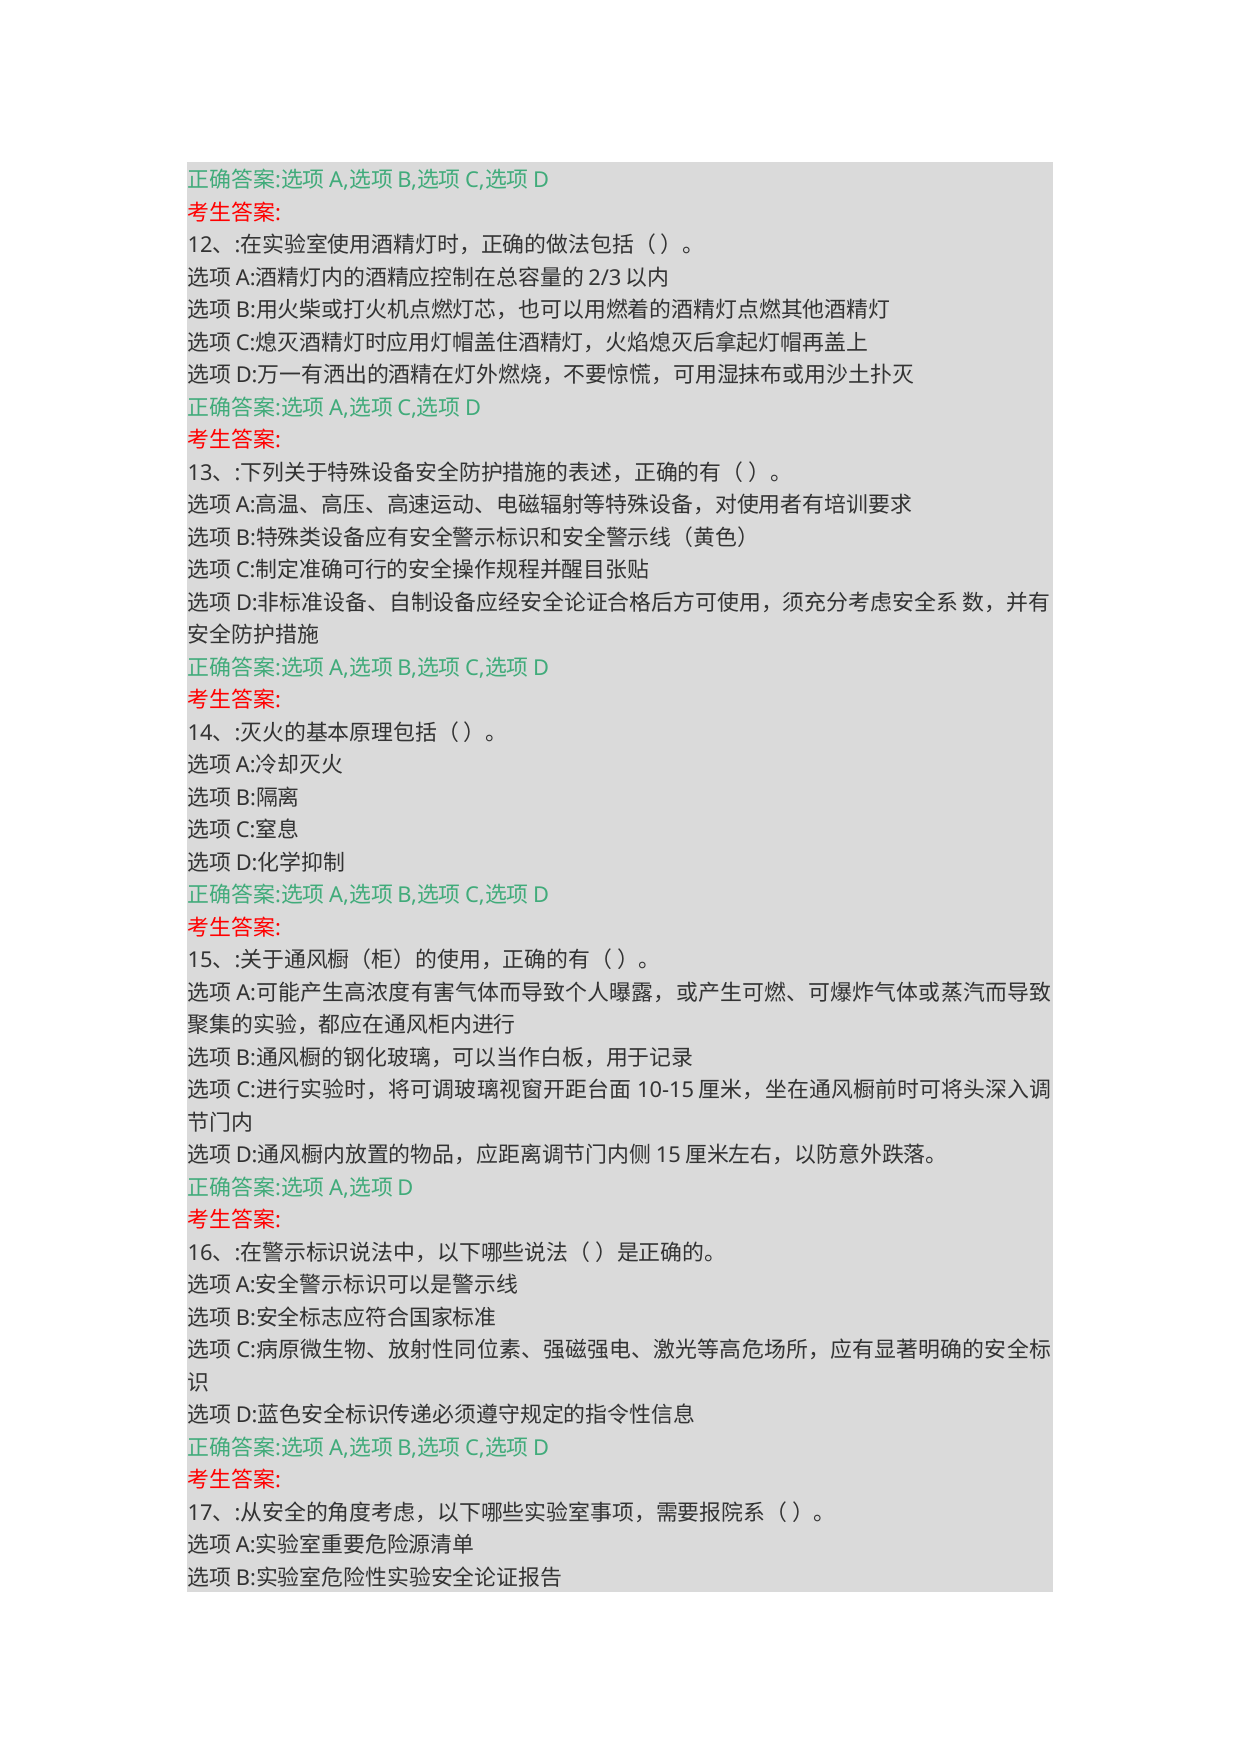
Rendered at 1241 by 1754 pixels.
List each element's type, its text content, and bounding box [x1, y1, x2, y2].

text 选项A:可能产生高浓度有害气体而导致个人曝露，或产生可燃、可爆炸气体或蒸汽而导致聚集的实验，都应在通风柜内进行 [187, 974, 1053, 1039]
text 13、:下列关于特殊设备安全防护措施的表述，正确的有（ ）。 [187, 454, 1053, 487]
text 选项A:实验室重要危险源清单 [187, 1527, 1053, 1559]
text 选项C:熄灭酒精灯时应用灯帽盖住酒精灯，火焰熄灭后拿起灯帽再盖上 [187, 324, 1053, 357]
text 考生答案: [187, 422, 1053, 454]
text 正确答案:选项A,选项B,选项C,选项D [187, 1429, 1053, 1462]
text 选项B:通风橱的钢化玻璃，可以当作白板，用于记录 [187, 1039, 1053, 1072]
text 选项C:窒息 [187, 812, 1053, 844]
text 17、:从安全的角度考虑，以下哪些实验室事项，需要报院系（ ）。 [187, 1494, 1053, 1527]
text 选项B:用火柴或打火机点燃灯芯，也可以用燃着的酒精灯点燃其他酒精灯 [187, 292, 1053, 324]
text 选项D:化学抑制 [187, 844, 1053, 877]
text 选项C:进行实验时，将可调玻璃视窗开距台面10-15厘米，坐在通风橱前时可将头深入调节门内 [187, 1072, 1053, 1137]
text 选项B:隔离 [187, 779, 1053, 812]
text 正确答案:选项A,选项B,选项C,选项D [187, 877, 1053, 909]
text 选项C:病原微生物、放射性同位素、强磁强电、激光等高危场所，应有显著明确的安全标识 [187, 1332, 1053, 1397]
text 正确答案:选项A,选项C,选项D [187, 389, 1053, 422]
text 考生答案: [187, 1202, 1053, 1234]
text 考生答案: [187, 682, 1053, 714]
text 考生答案: [187, 909, 1053, 942]
text 选项B:实验室危险性实验安全论证报告 [187, 1559, 1053, 1592]
text 15、:关于通风橱（柜）的使用，正确的有（ ）。 [187, 942, 1053, 974]
text 12、:在实验室使用酒精灯时，正确的做法包括（ ）。 [187, 227, 1053, 259]
text 考生答案: [187, 194, 1053, 227]
text 选项B:安全标志应符合国家标准 [187, 1299, 1053, 1332]
text 选项A:冷却灭火 [187, 747, 1053, 779]
text 正确答案:选项A,选项D [187, 1169, 1053, 1202]
text 选项C:制定准确可行的安全操作规程并醒目张贴 [187, 552, 1053, 584]
text 正确答案:选项A,选项B,选项C,选项D [187, 162, 1053, 194]
text 考生答案: [187, 1462, 1053, 1494]
text 正确答案:选项A,选项B,选项C,选项D [187, 649, 1053, 682]
text 选项D:通风橱内放置的物品，应距离调节门内侧15厘米左右，以防意外跌落。 [187, 1137, 1053, 1169]
text 选项D:蓝色安全标识传递必须遵守规定的指令性信息 [187, 1397, 1053, 1429]
text 选项A:高温、高压、高速运动、电磁辐射等特殊设备，对使用者有培训要求 [187, 487, 1053, 519]
text 选项A:酒精灯内的酒精应控制在总容量的2/3以内 [187, 259, 1053, 292]
text 14、:灭火的基本原理包括（ ）。 [187, 714, 1053, 747]
text 16、:在警示标识说法中，以下哪些说法（ ）是正确的。 [187, 1234, 1053, 1267]
text 选项B:特殊类设备应有安全警示标识和安全警示线（黄色） [187, 519, 1053, 552]
text 选项D:万一有洒出的酒精在灯外燃烧，不要惊慌，可用湿抹布或用沙土扑灭 [187, 357, 1053, 389]
text 选项D:非标准设备、自制设备应经安全论证合格后方可使用，须充分考虑安全系 数，并有安全防护措施 [187, 584, 1053, 649]
text 选项A:安全警示标识可以是警示线 [187, 1267, 1053, 1299]
